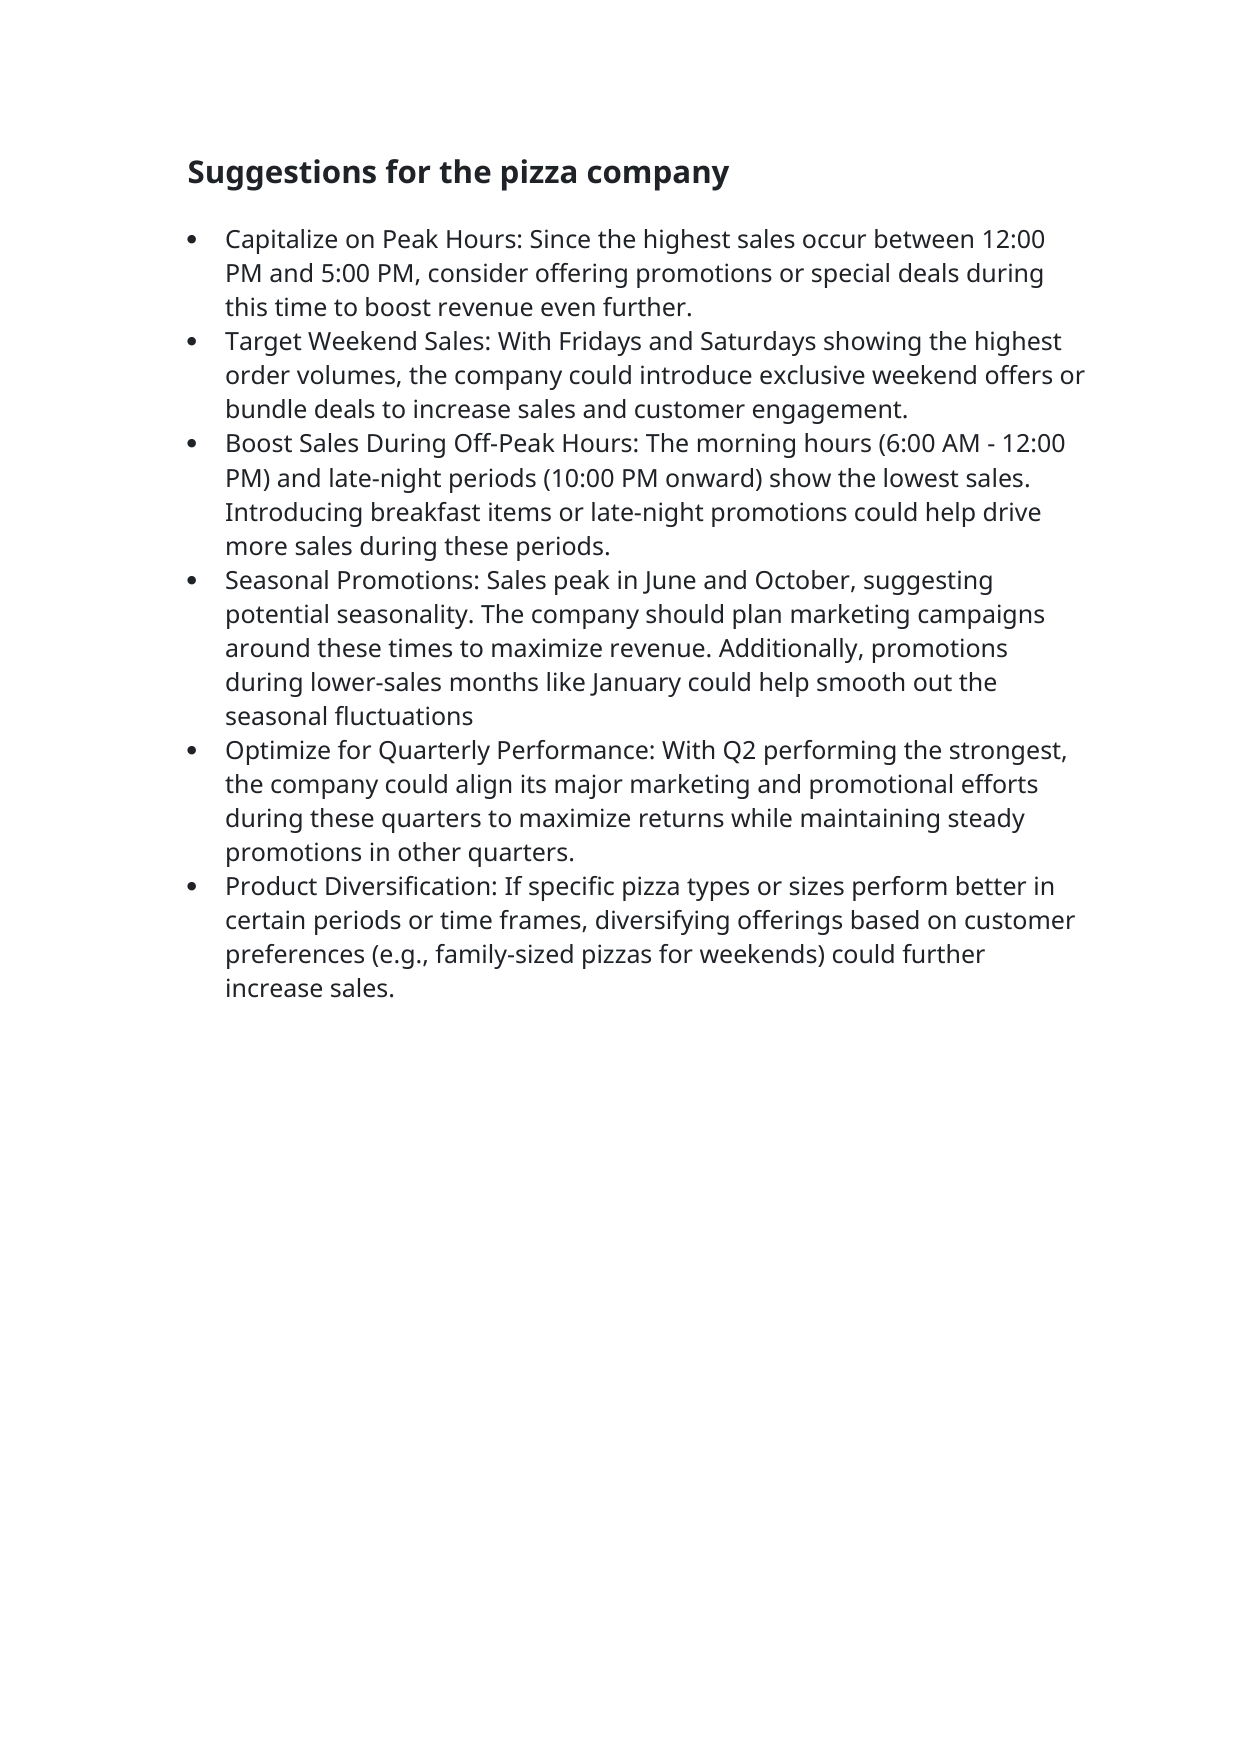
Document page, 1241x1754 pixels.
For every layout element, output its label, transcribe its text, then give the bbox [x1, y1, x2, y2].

list Boost Sales During Off-Peak Hours: The morning hours (6:00 AM - 12:00 PM) and late-night periods (10:00 PM onward) show the lowest sales. Introducing breakfast items or late-night promotions could help drive more sales during these periods. [187, 426, 1090, 562]
list Optimize for Quarterly Performance: With Q2 performing the strongest, the company could align its major marketing and promotional efforts during these quarters to maximize returns while maintaining steady promotions in other quarters. [187, 733, 1090, 869]
list Target Weekend Sales: With Fridays and Saturdays showing the highest order volumes, the company could introduce exclusive weekend offers or bundle deals to increase sales and customer engagement. [187, 324, 1090, 426]
text Suggestions for the pizza company [187, 150, 1090, 193]
list Seasonal Promotions: Sales peak in June and October, suggesting potential seasonality. The company should plan marketing campaigns around these times to maximize revenue. Additionally, promotions during lower-sales months like January could help smooth out the seasonal fluctuations [187, 562, 1090, 733]
list Capitalize on Peak Hours: Since the highest sales occur between 12:00 PM and 5:00 PM, consider offering promotions or special deals during this time to boost revenue even further. [187, 222, 1090, 324]
list Product Diversification: If specific pizza types or sizes perform better in certain periods or time frames, diversifying offerings based on customer preferences (e.g., family-sized pizzas for weekends) could further increase sales. [187, 869, 1090, 1005]
